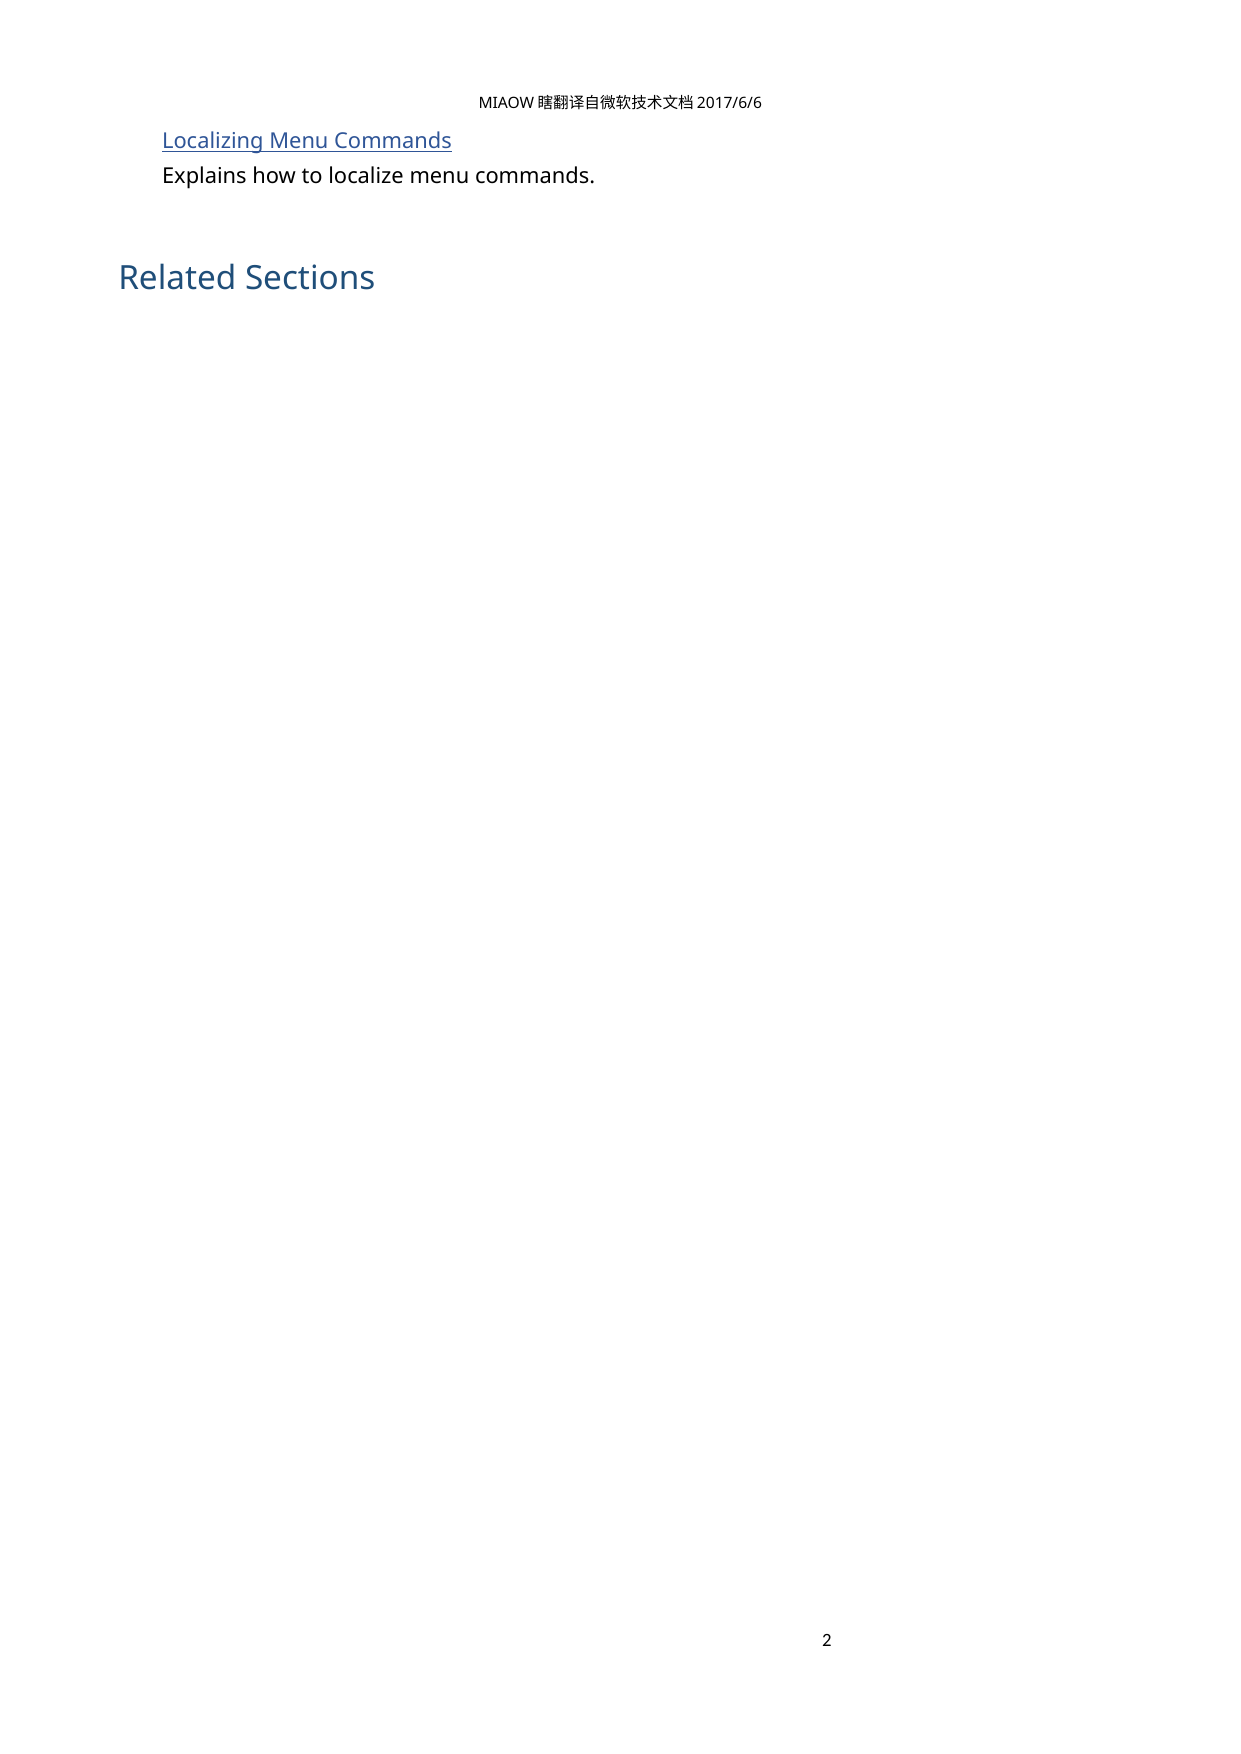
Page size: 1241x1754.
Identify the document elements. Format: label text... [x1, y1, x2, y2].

text Explains how to localize menu commands. [162, 159, 1122, 192]
text Localizing Menu Commands [162, 124, 1122, 157]
text Related Sections [118, 244, 1122, 309]
